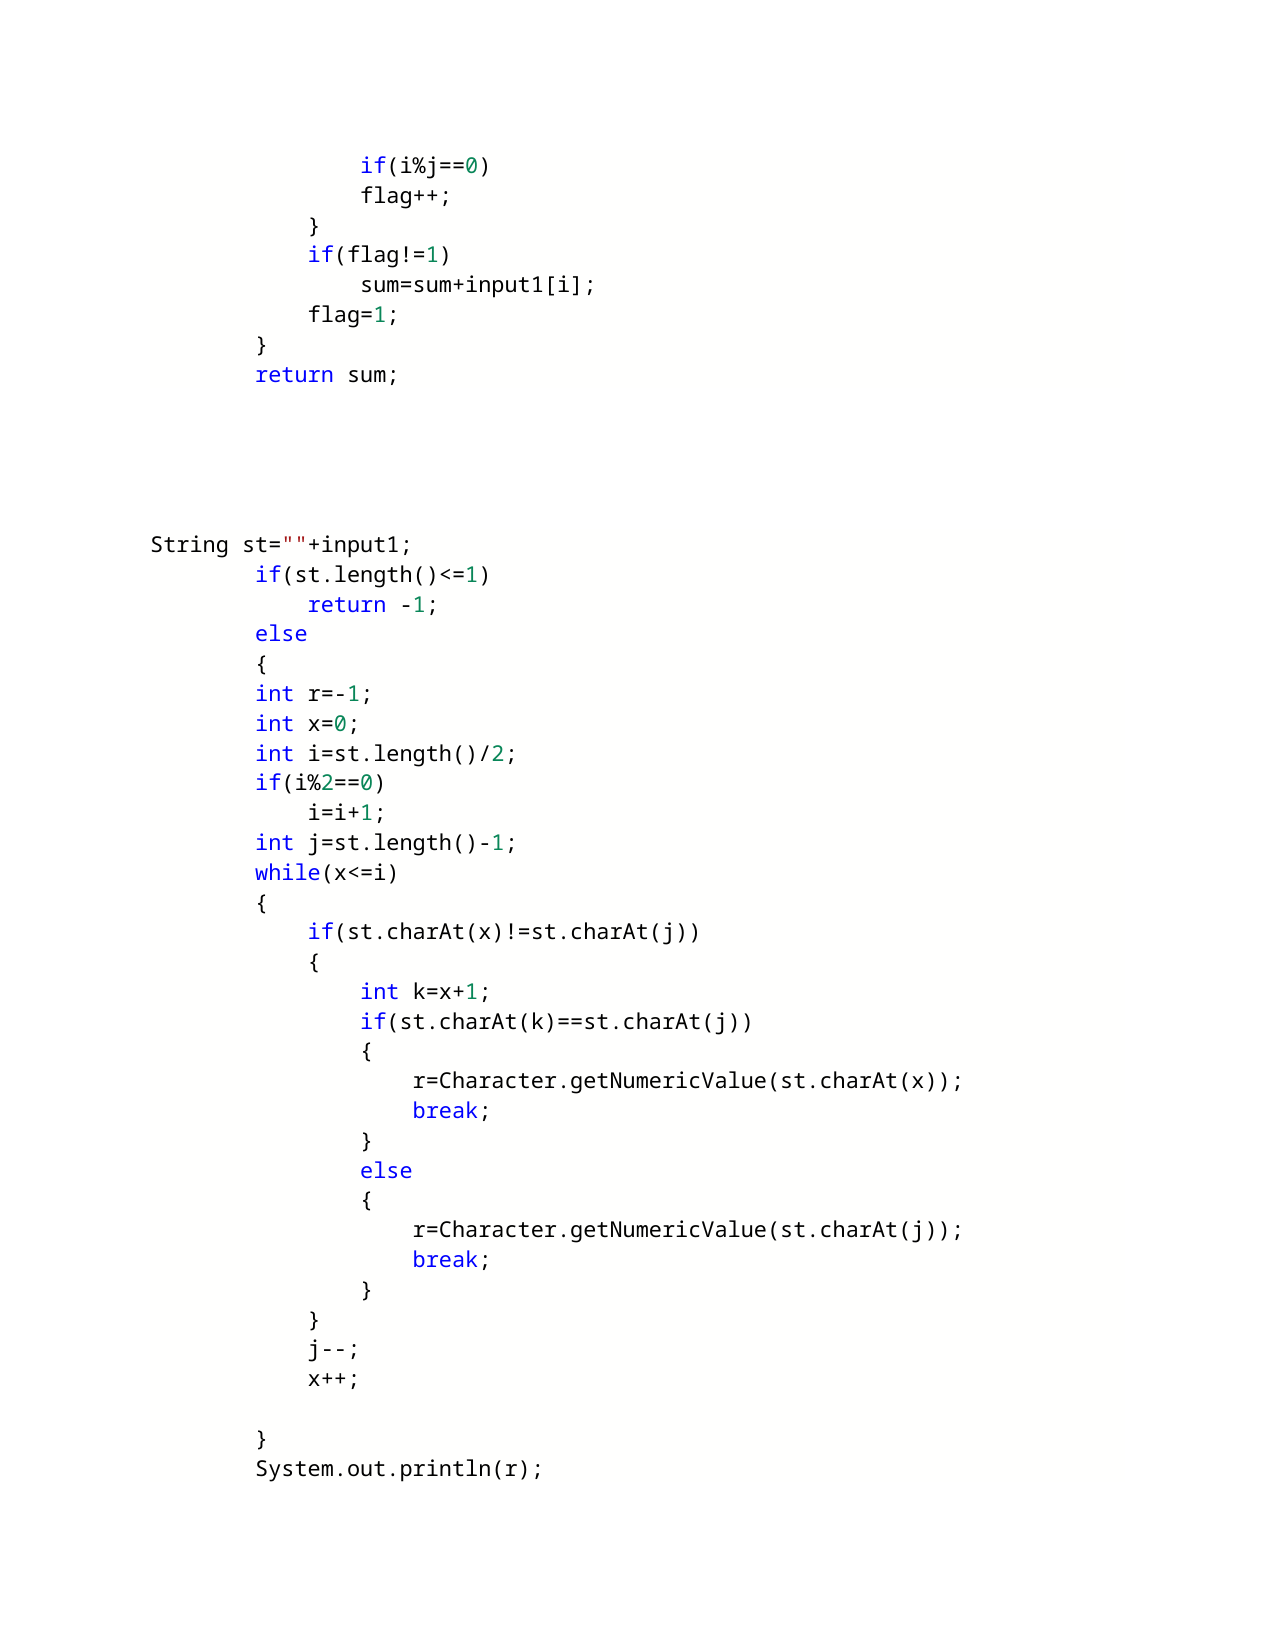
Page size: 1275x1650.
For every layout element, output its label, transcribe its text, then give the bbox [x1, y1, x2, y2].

text int i=st.length()/2; [150, 737, 1125, 767]
text { [150, 886, 1125, 916]
text else [150, 1154, 1125, 1184]
text else [150, 618, 1125, 648]
text r=Character.getNumericValue(st.charAt(j)); [150, 1214, 1125, 1244]
text { [150, 1035, 1125, 1065]
text int r=-1; [150, 678, 1125, 708]
text } [150, 1423, 1125, 1452]
text break; [150, 1095, 1125, 1125]
text } [150, 329, 1125, 358]
text { [150, 946, 1125, 976]
text break; [150, 1244, 1125, 1274]
text } [150, 1274, 1125, 1303]
text flag=1; [150, 299, 1125, 329]
text j--; [150, 1333, 1125, 1363]
text i=i+1; [150, 797, 1125, 827]
text } [150, 1125, 1125, 1154]
text { [150, 1184, 1125, 1214]
text if(st.charAt(x)!=st.charAt(j)) [150, 916, 1125, 946]
text if(st.charAt(k)==st.charAt(j)) [150, 1006, 1125, 1035]
text } [150, 209, 1125, 239]
text int k=x+1; [150, 976, 1125, 1006]
text if(i%2==0) [150, 767, 1125, 797]
text flag++; [150, 180, 1125, 209]
text return sum; [150, 358, 1125, 388]
text int x=0; [150, 708, 1125, 737]
text System.out.println(r); [150, 1452, 1125, 1482]
text String st=""+input1; [150, 529, 1125, 559]
text { [150, 648, 1125, 678]
text x++; [150, 1363, 1125, 1393]
text r=Character.getNumericValue(st.charAt(x)); [150, 1065, 1125, 1095]
text int j=st.length()-1; [150, 827, 1125, 857]
text if(flag!=1) [150, 239, 1125, 269]
text if(i%j==0) [150, 150, 1125, 180]
text } [150, 1303, 1125, 1333]
text while(x<=i) [150, 857, 1125, 886]
text sum=sum+input1[i]; [150, 269, 1125, 299]
text return -1; [150, 588, 1125, 618]
text if(st.length()<=1) [150, 559, 1125, 588]
